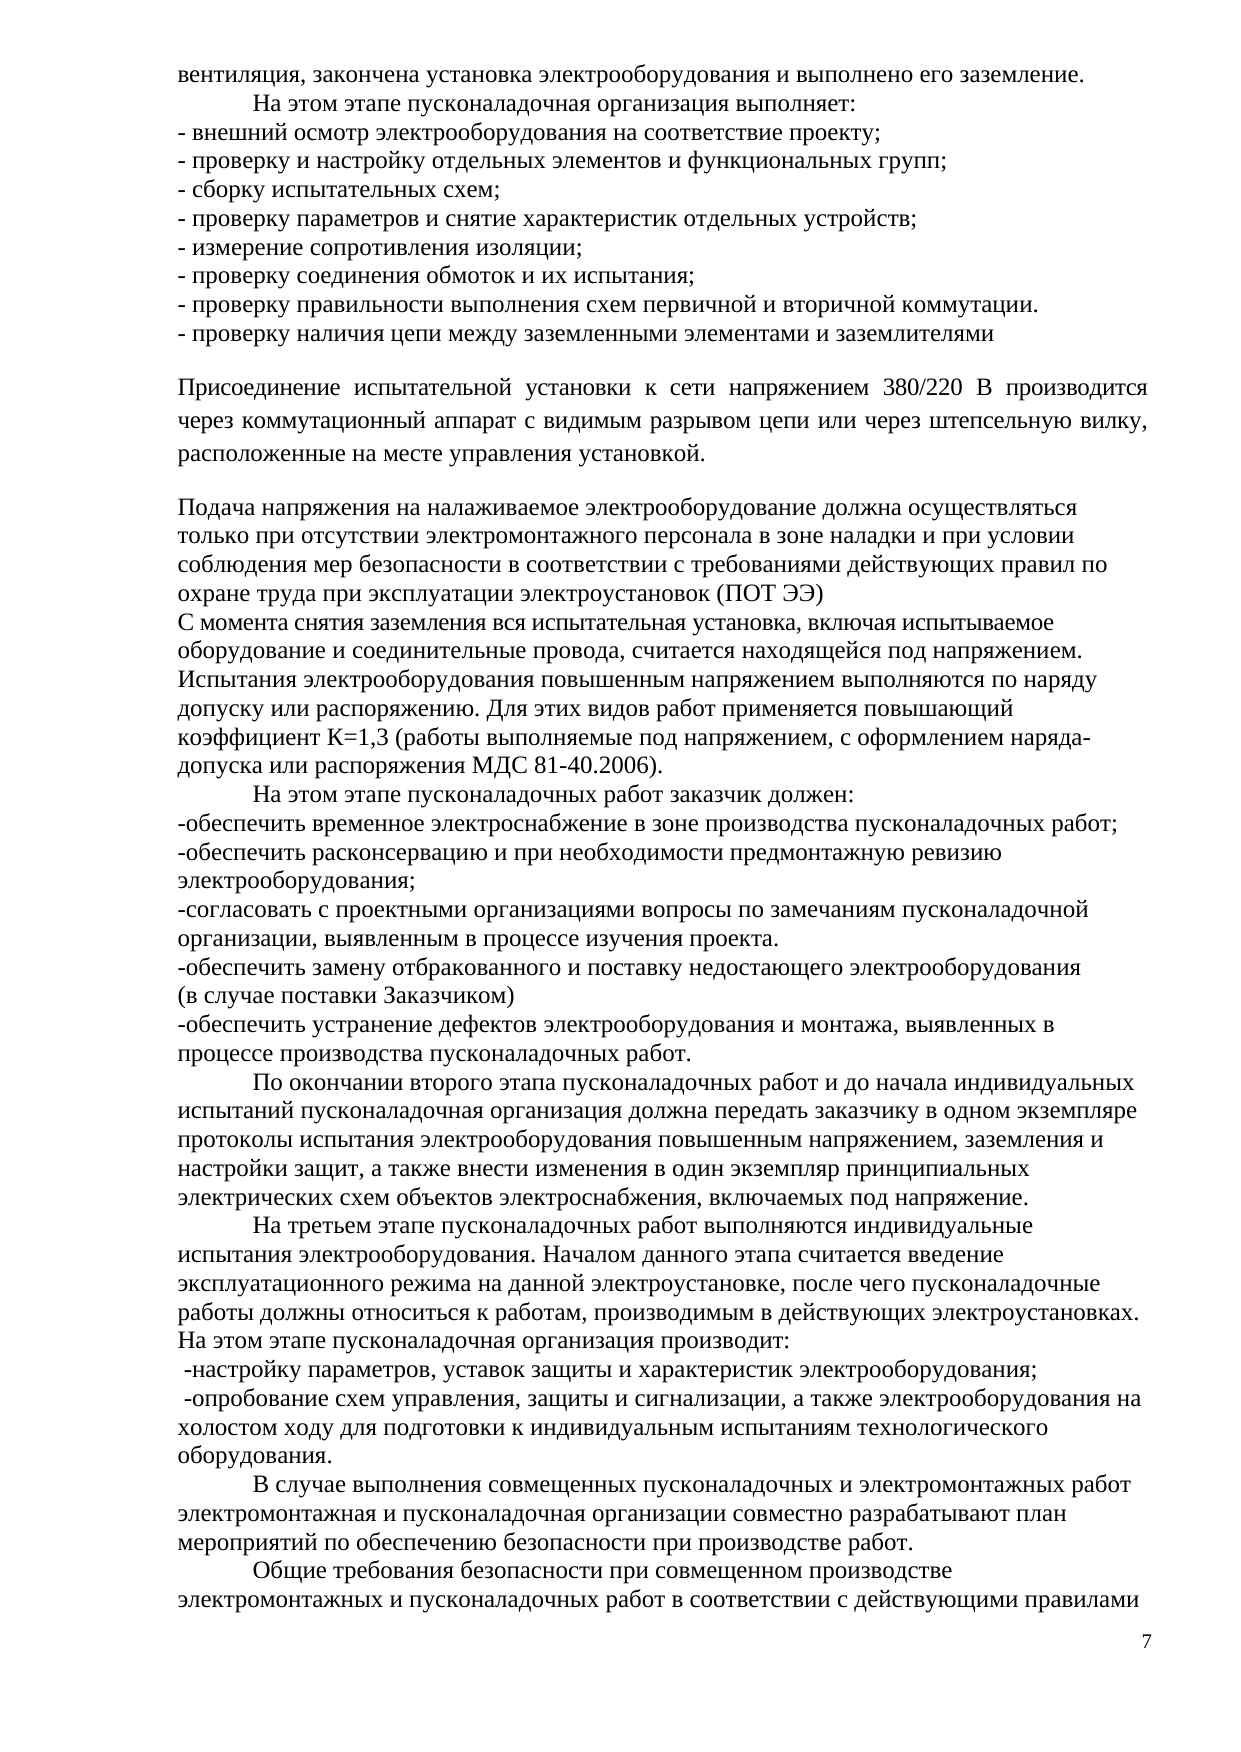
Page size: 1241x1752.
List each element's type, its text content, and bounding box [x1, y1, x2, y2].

text -опробование схем управления, защиты и сигнализации, а также электрооборудования на холостом ходу для подготовки к индивидуальным испытаниям технологического оборудования. В случае выполнения совмещенных пусконаладочных и электромонтажных работ электромонтажная и пусконаладочная организации совместно разрабатывают план мероприятий по обеспечению безопасности при производстве работ. [177, 1383, 1152, 1555]
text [177, 59, 1152, 117]
text -обеспечить замену отбракованного и поставку недостающего электрооборудования [177, 952, 1152, 980]
text -настройку параметров, уставок защиты и характеристик электрооборудования; [177, 1354, 1152, 1383]
text - проверку наличия цепи между заземленными элементами и заземлителями [177, 318, 1152, 347]
text Подача напряжения на налаживаемое электрооборудование должна осуществляться только при отсутствии электромонтажного персонала в зоне наладки и при условии соблюдения мер безопасности в соответствии с требованиями действующих правил по охране труда при эксплуатации электроустановок (ПОТ ЭЭ) [177, 492, 1152, 607]
text Присоединение испытательной установки к сети напряжением 380/220 В производится через коммутационный аппарат с видимым разрывом цепи или через штепсельную вилку, расположенные на месте управления установкой. [177, 372, 1148, 466]
text - внешний осмотр электрооборудования на соответствие проекту; - проверку и настройку отдельных элементов и функциональных групп; - сборку испытательных схем; - проверку параметров и снятие характеристик отдельных устройств; - измерение сопротивления изоляции; - проверку соединения обмоток и их испытания; - проверку правильности выполнения схем первичной и вторичной коммутации. [177, 117, 1152, 318]
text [177, 1555, 1152, 1613]
text Испытания электрооборудования повышенным напряжением выполняются по наряду допуску или распоряжению. Для этих видов работ применяется повышающий коэффициент К=1,3 (работы выполняемые под напряжением, с оформлением наряда-допуска или распоряжения МДС 81-40.2006). На этом этапе пусконаладочных работ заказчик должен: -обеспечить временное электроснабжение в зоне производства пусконаладочных работ; -обеспечить расконсервацию и при необходимости предмонтажную ревизию электрооборудования; -согласовать с проектными организациями вопросы по замечаниям пусконаладочной организации, выявленным в процессе изучения проекта. [177, 664, 1152, 952]
text -обеспечить устранение дефектов электрооборудования и монтажа, выявленных в процессе производства пусконаладочных работ. По окончании второго этапа пусконаладочных работ и до начала индивидуальных испытаний пусконаладочная организация должна передать заказчику в одном экземпляре протоколы испытания электрооборудования повышенным напряжением, заземления и настройки защит, а также внести изменения в один экземпляр принципиальных электрических схем объектов электроснабжения, включаемых под напряжение. На третьем этапе пусконаладочных работ выполняются индивидуальные испытания электрооборудования. Началом данного этапа считается введение эксплуатационного режима на данной электроустановке, после чего пусконаладочные работы должны относиться к работам, производимым в действующих электроустановках. На этом этапе пусконаладочная организация производит: [177, 1009, 1152, 1354]
text С момента снятия заземления вся испытательная установка, включая испытываемое оборудование и соединительные провода, считается находящейся под напряжением. [177, 607, 1152, 664]
text (в случае поставки Заказчиком) [177, 980, 1152, 1009]
